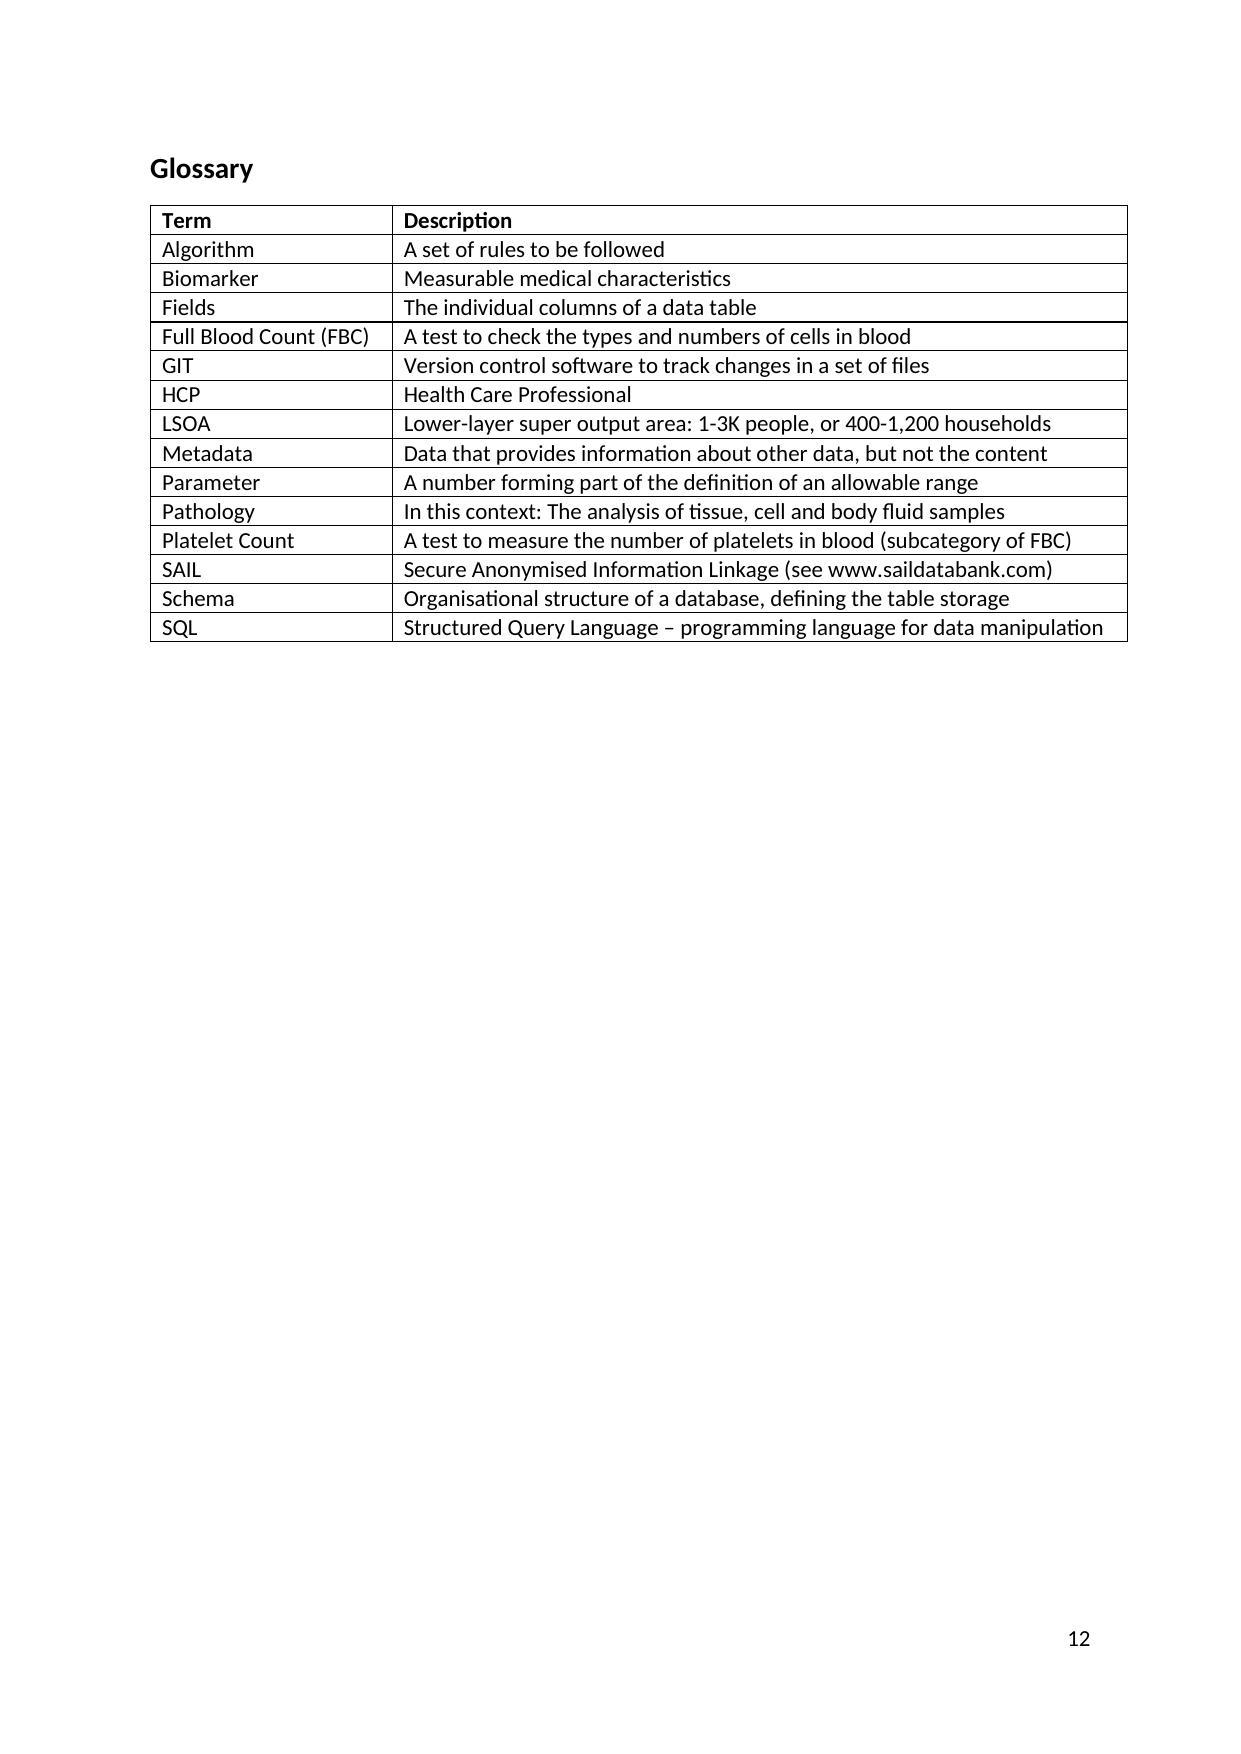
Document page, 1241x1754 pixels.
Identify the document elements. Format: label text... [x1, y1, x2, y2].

table_cell GIT [151, 351, 392, 379]
table_cell Schema [151, 584, 392, 612]
table_cell Lower-layer super output area: 1-3K people, or 400-1,200 households [393, 410, 1127, 438]
table_cell Algorithm [151, 235, 392, 263]
table_cell Fields [151, 293, 392, 321]
table_cell SQL [151, 613, 392, 641]
table_header Description [393, 206, 1127, 234]
table_cell Structured Query Language – programming language for data manipulation [393, 613, 1127, 641]
table_cell Data that provides information about other data, but not the content [393, 439, 1127, 467]
table_cell A test to measure the number of platelets in blood (subcategory of FBC) [393, 526, 1127, 554]
table_cell LSOA [151, 410, 392, 438]
table_cell Organisational structure of a database, defining the table storage [393, 584, 1127, 612]
table_cell Parameter [151, 468, 392, 496]
table_cell HCP [151, 381, 392, 408]
table_cell In this context: The analysis of tissue, cell and body fluid samples [393, 497, 1127, 525]
table_cell Health Care Professional [393, 381, 1127, 408]
table_cell Pathology [151, 497, 392, 525]
table_cell Measurable medical characteristics [393, 264, 1127, 292]
table_cell A number forming part of the definition of an allowable range [393, 468, 1127, 496]
table_cell SAIL [151, 555, 392, 583]
table_cell Version control software to track changes in a set of files [393, 351, 1127, 379]
text Glossary [150, 150, 1090, 186]
table_cell The individual columns of a data table [393, 293, 1127, 321]
table_cell Full Blood Count (FBC) [151, 323, 392, 350]
table_cell A set of rules to be followed [393, 235, 1127, 263]
table_cell Biomarker [151, 264, 392, 292]
table_cell Secure Anonymised Information Linkage (see www.saildatabank.com) [393, 555, 1127, 583]
table_header Term [151, 206, 392, 234]
table_cell Platelet Count [151, 526, 392, 554]
table_cell Metadata [151, 439, 392, 467]
table_cell A test to check the types and numbers of cells in blood [393, 323, 1127, 350]
